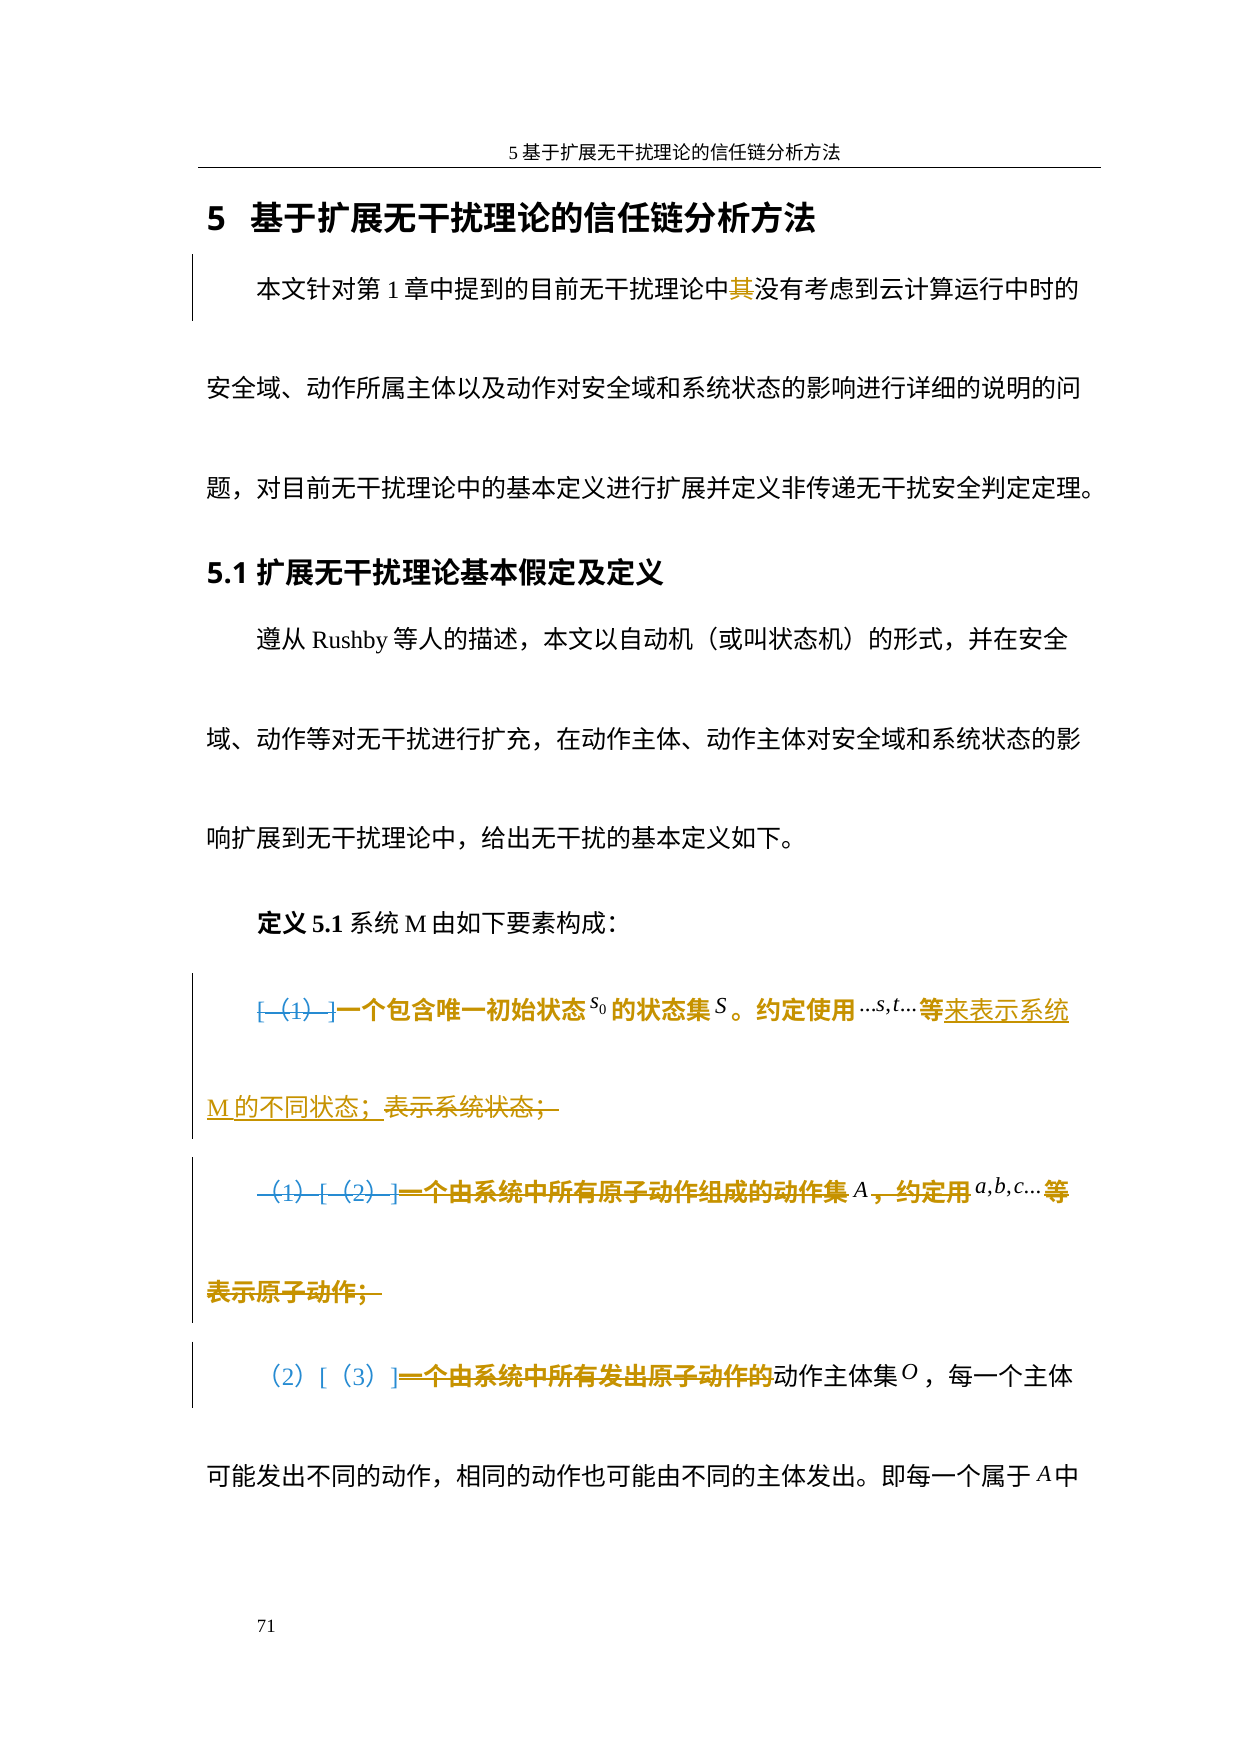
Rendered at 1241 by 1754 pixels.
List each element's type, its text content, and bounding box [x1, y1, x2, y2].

subtitle 扩展无干扰理论基本假定及定义 [207, 538, 1093, 604]
text 本文针对第1章中提到的目前无干扰理论中没有考虑到云计算运行中时的安全域、动作所属主体以及动作对安全域和系统状态的影响进行详细的说明的问题，对目前无干扰理论中的基本定义进行扩展并定义非传递无干扰安全判定定理。 [207, 254, 1093, 520]
text 定义5.1 系统M由如下要素构成： [207, 888, 1093, 955]
text 遵从Rushby等人的描述，本文以自动机（或叫状态机）的形式，并在安全域、动作等对无干扰进行扩充，在动作主体、动作主体对安全域和系统状态的影响扩展到无干扰理论中，给出无干扰的基本定义如下。 [207, 604, 1093, 870]
list 一个由系统中所有原子动作组成的动作集，约定用等表示原子动作； [207, 1157, 1093, 1323]
list 一个由系统中所有发出原子动作的动作主体集，每一个主体可能发出不同的动作，相同的动作也可能由不同的主体发出。即每一个属于中的动作都有一个包含于中的主体集。即动作的主体集。 [207, 1342, 1093, 1508]
subtitle 基于扩展无干扰理论的信任链分析方法 [207, 182, 1068, 249]
list 一个包含唯一初始状态的状态集。约定使用等 [207, 973, 1093, 1139]
